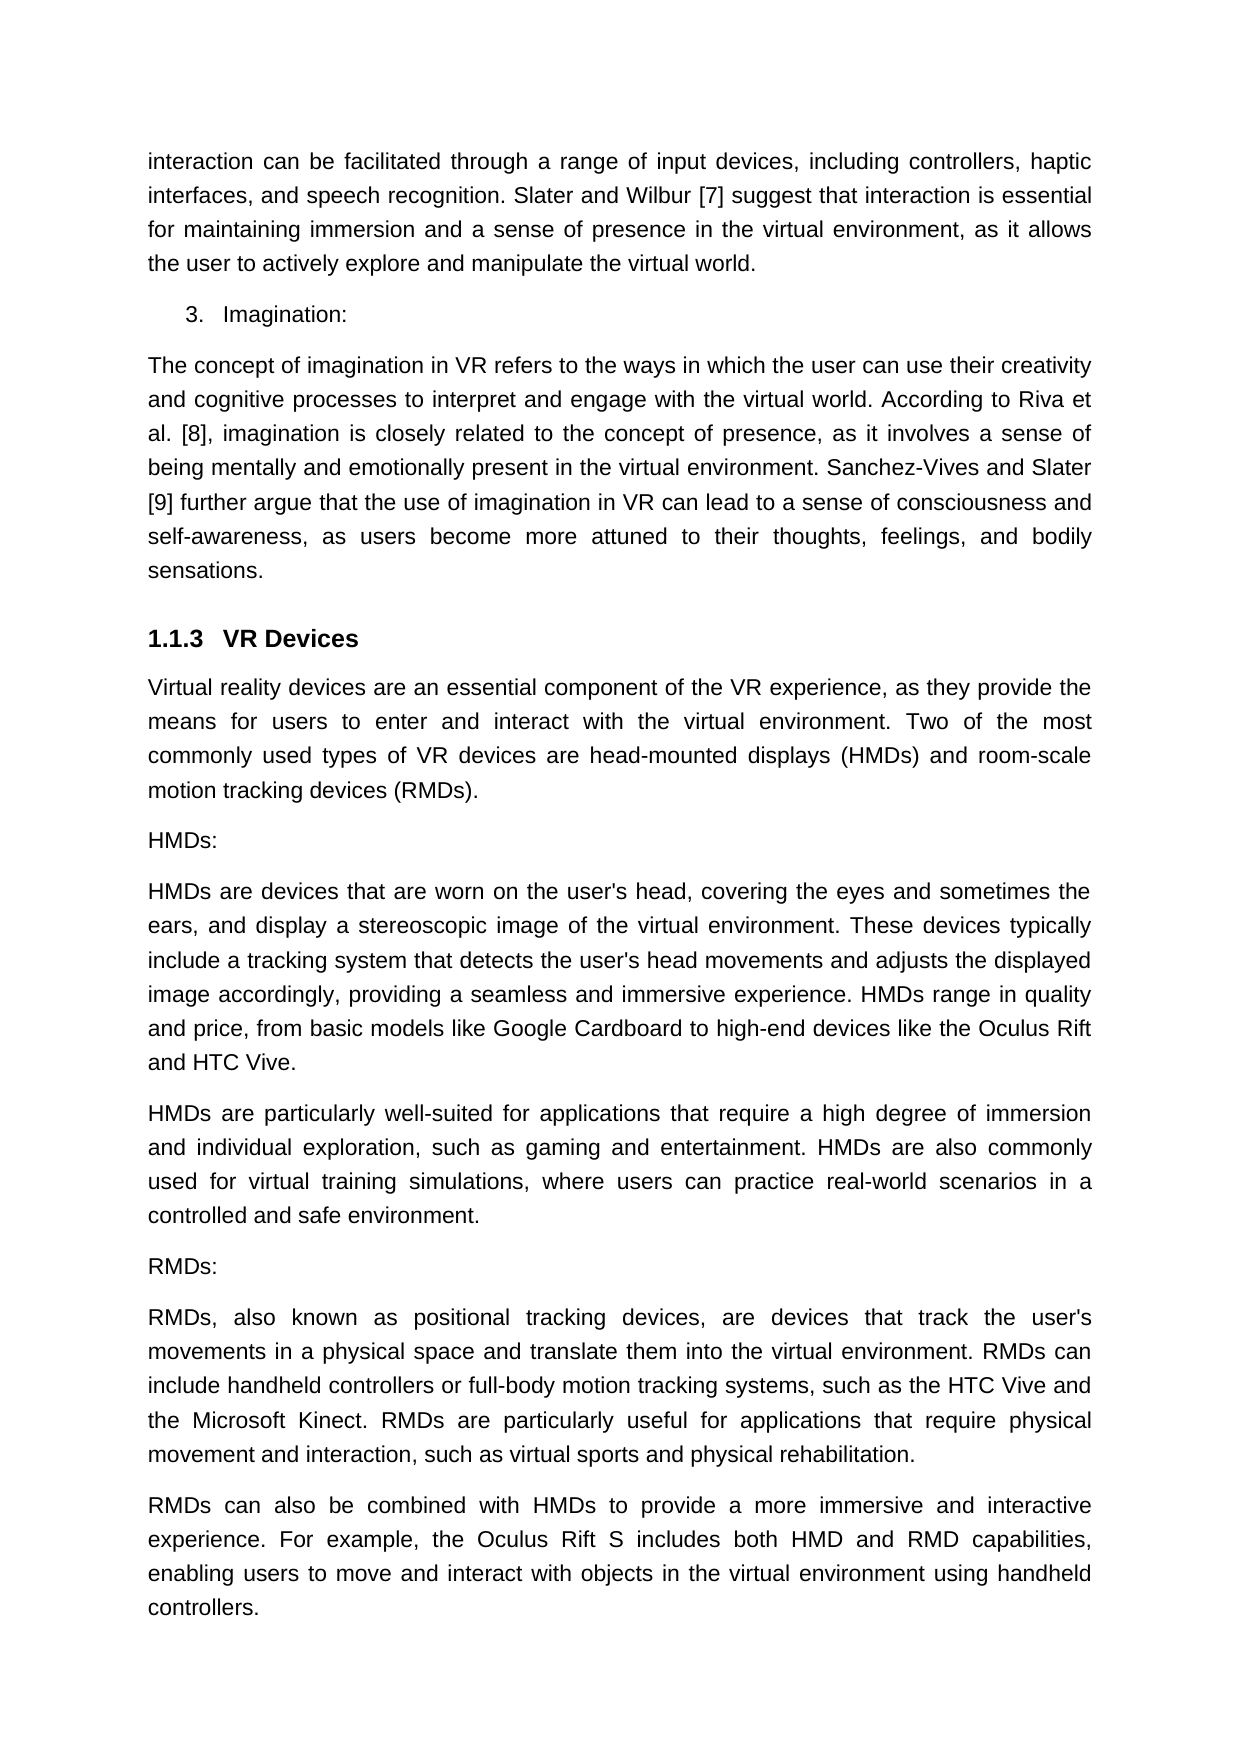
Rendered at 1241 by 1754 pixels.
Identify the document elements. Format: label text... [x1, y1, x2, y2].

text RMDs: [148, 1253, 1093, 1279]
text RMDs can also be combined with HMDs to provide a more immersive and interactive experience. For example, the Oculus Rift S includes both HMD and RMD capabilities, enabling users to move and interact with objects in the virtual environment using handheld controllers. [148, 1492, 1093, 1620]
text HMDs are particularly well-suited for applications that require a high degree of immersion and individual exploration, such as gaming and entertainment. HMDs are also commonly used for virtual training simulations, where users can practice real-world scenarios in a controlled and safe environment. [148, 1100, 1093, 1229]
text Virtual reality devices are an essential component of the VR experience, as they provide the means for users to enter and interact with the virtual environment. Two of the most commonly used types of VR devices are head-mounted displays (HMDs) and room-scale motion tracking devices (RMDs). [148, 674, 1093, 803]
subtitle VR Devices [148, 624, 1093, 653]
text HMDs are devices that are worn on the user's head, covering the eyes and sometimes the ears, and display a stereoscopic image of the virtual environment. These devices typically include a tracking system that detects the user's head movements and adjusts the displayed image accordingly, providing a seamless and immersive experience. HMDs range in quality and price, from basic models like Google Cardboard to high-end devices like the Oculus Rift and HTC Vive. [148, 878, 1093, 1075]
text The concept of imagination in VR refers to the ways in which the user can use their creativity and cognitive processes to interpret and engage with the virtual world. According to Riva et al. [8], imagination is closely related to the concept of presence, as it involves a sense of being mentally and emotionally present in the virtual environment. Sanchez-Vives and Slater [9] further argue that the use of imagination in VR can lead to a sense of consciousness and self-awareness, as users become more attuned to their thoughts, feelings, and bodily sensations. [148, 352, 1093, 583]
text RMDs, also known as positional tracking devices, are devices that track the user's movements in a physical space and translate them into the virtual environment. RMDs can include handheld controllers or full-body motion tracking systems, such as the HTC Vive and the Microsoft Kinect. RMDs are particularly useful for applications that require physical movement and interaction, such as virtual sports and physical rehabilitation. [148, 1304, 1093, 1467]
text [148, 148, 1093, 276]
text HMDs: [148, 827, 1093, 854]
list Imagination: [185, 301, 1093, 327]
